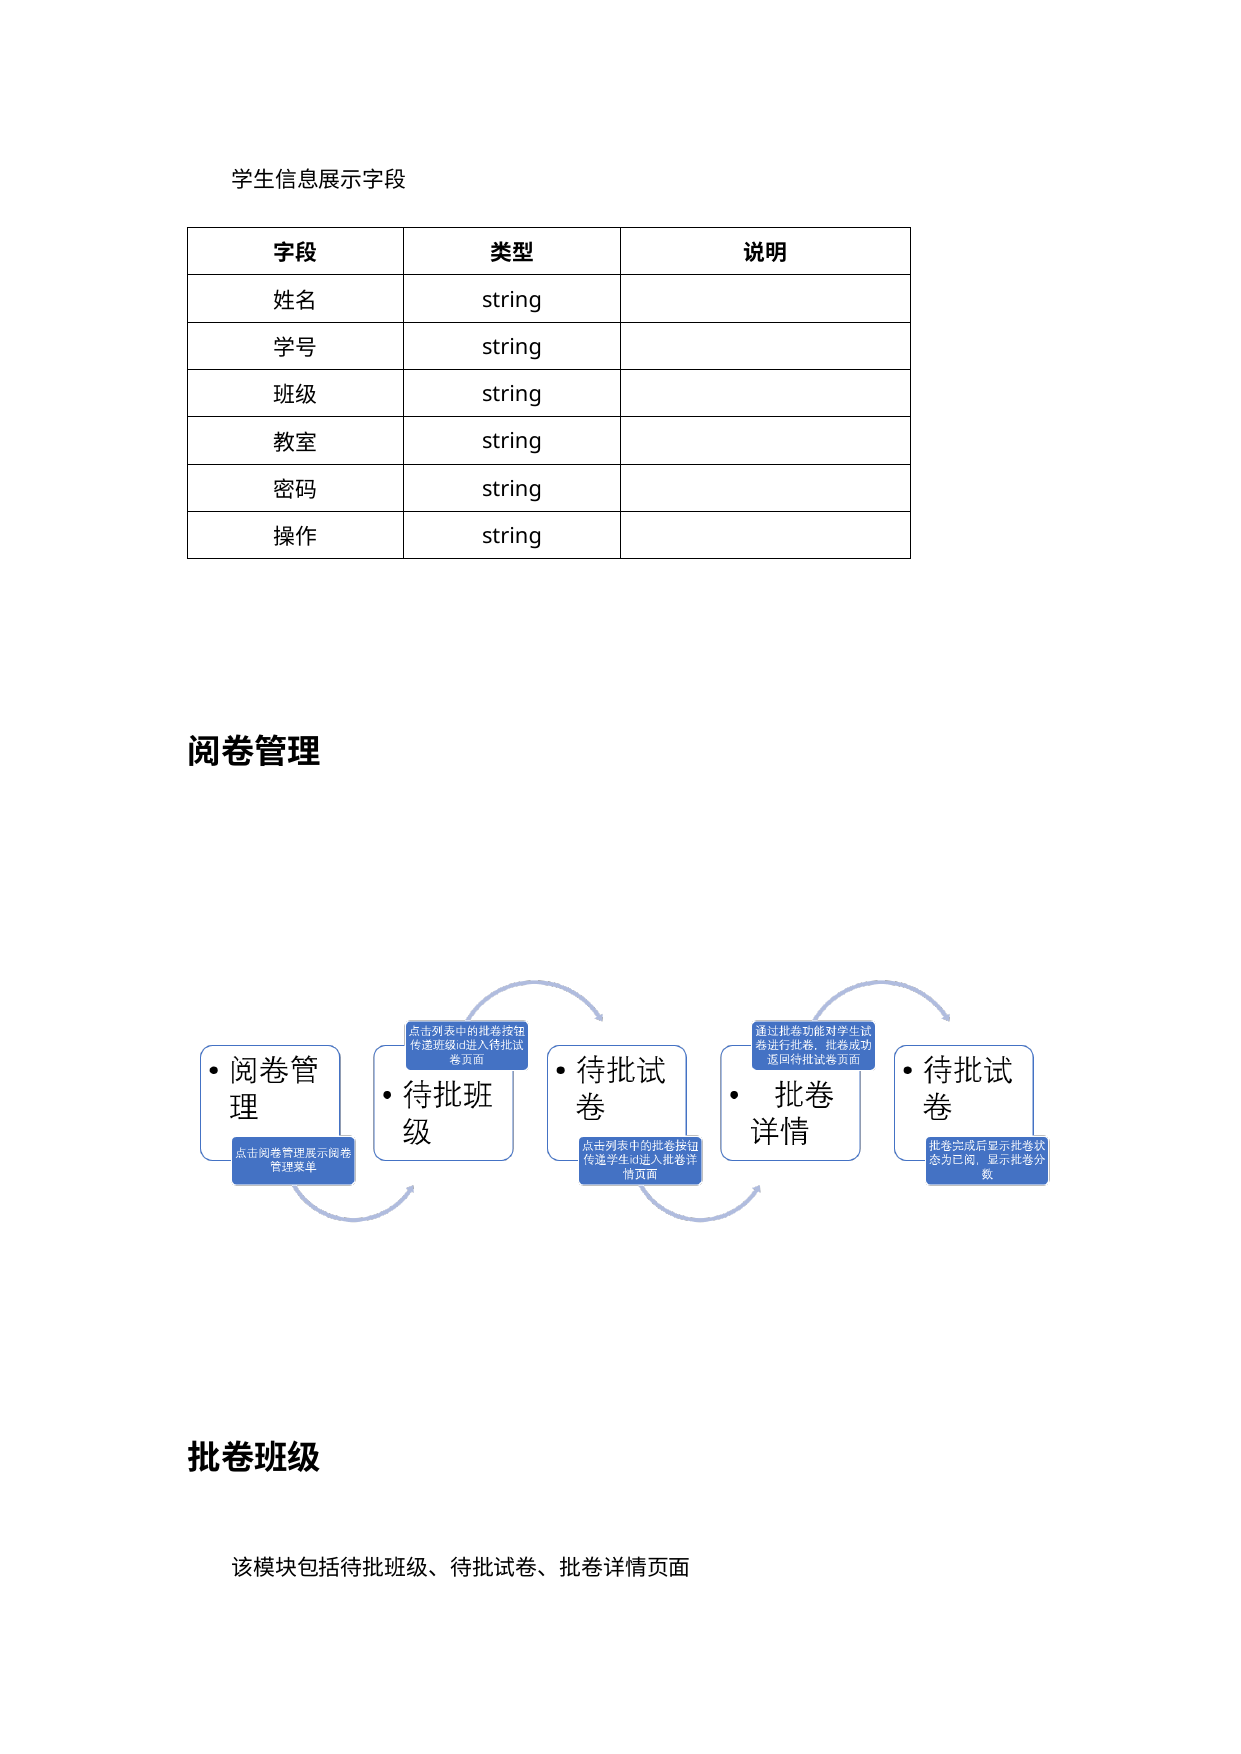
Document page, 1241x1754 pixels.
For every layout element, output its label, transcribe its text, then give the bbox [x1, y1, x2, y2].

table_cell [621, 417, 910, 463]
picture [187, 842, 1053, 1364]
text 学生信息展示字段 [187, 162, 1053, 194]
table_header 字段 [188, 228, 403, 274]
table_cell [621, 465, 910, 511]
table_cell 密码 [188, 465, 403, 511]
subtitle 阅卷管理 [187, 716, 1053, 781]
table_cell [621, 275, 910, 322]
table_cell 操作 [188, 512, 403, 558]
table_cell [621, 512, 910, 558]
table_cell string [404, 465, 620, 511]
table_cell string [404, 370, 620, 416]
table_cell 班级 [188, 370, 403, 416]
table_cell string [404, 323, 620, 369]
table_header 说明 [621, 228, 910, 274]
table_cell 教室 [188, 417, 403, 463]
table_cell string [404, 512, 620, 558]
table_cell [621, 370, 910, 416]
table_cell string [404, 275, 620, 322]
table_cell 学号 [188, 323, 403, 369]
table_cell [621, 323, 910, 369]
table_header 类型 [404, 228, 620, 274]
subtitle 批卷班级 [187, 1422, 1053, 1487]
table_cell string [404, 417, 620, 463]
text 该模块包括待批班级、待批试卷、批卷详情页面 [187, 1549, 1053, 1582]
table_cell 姓名 [188, 275, 403, 322]
